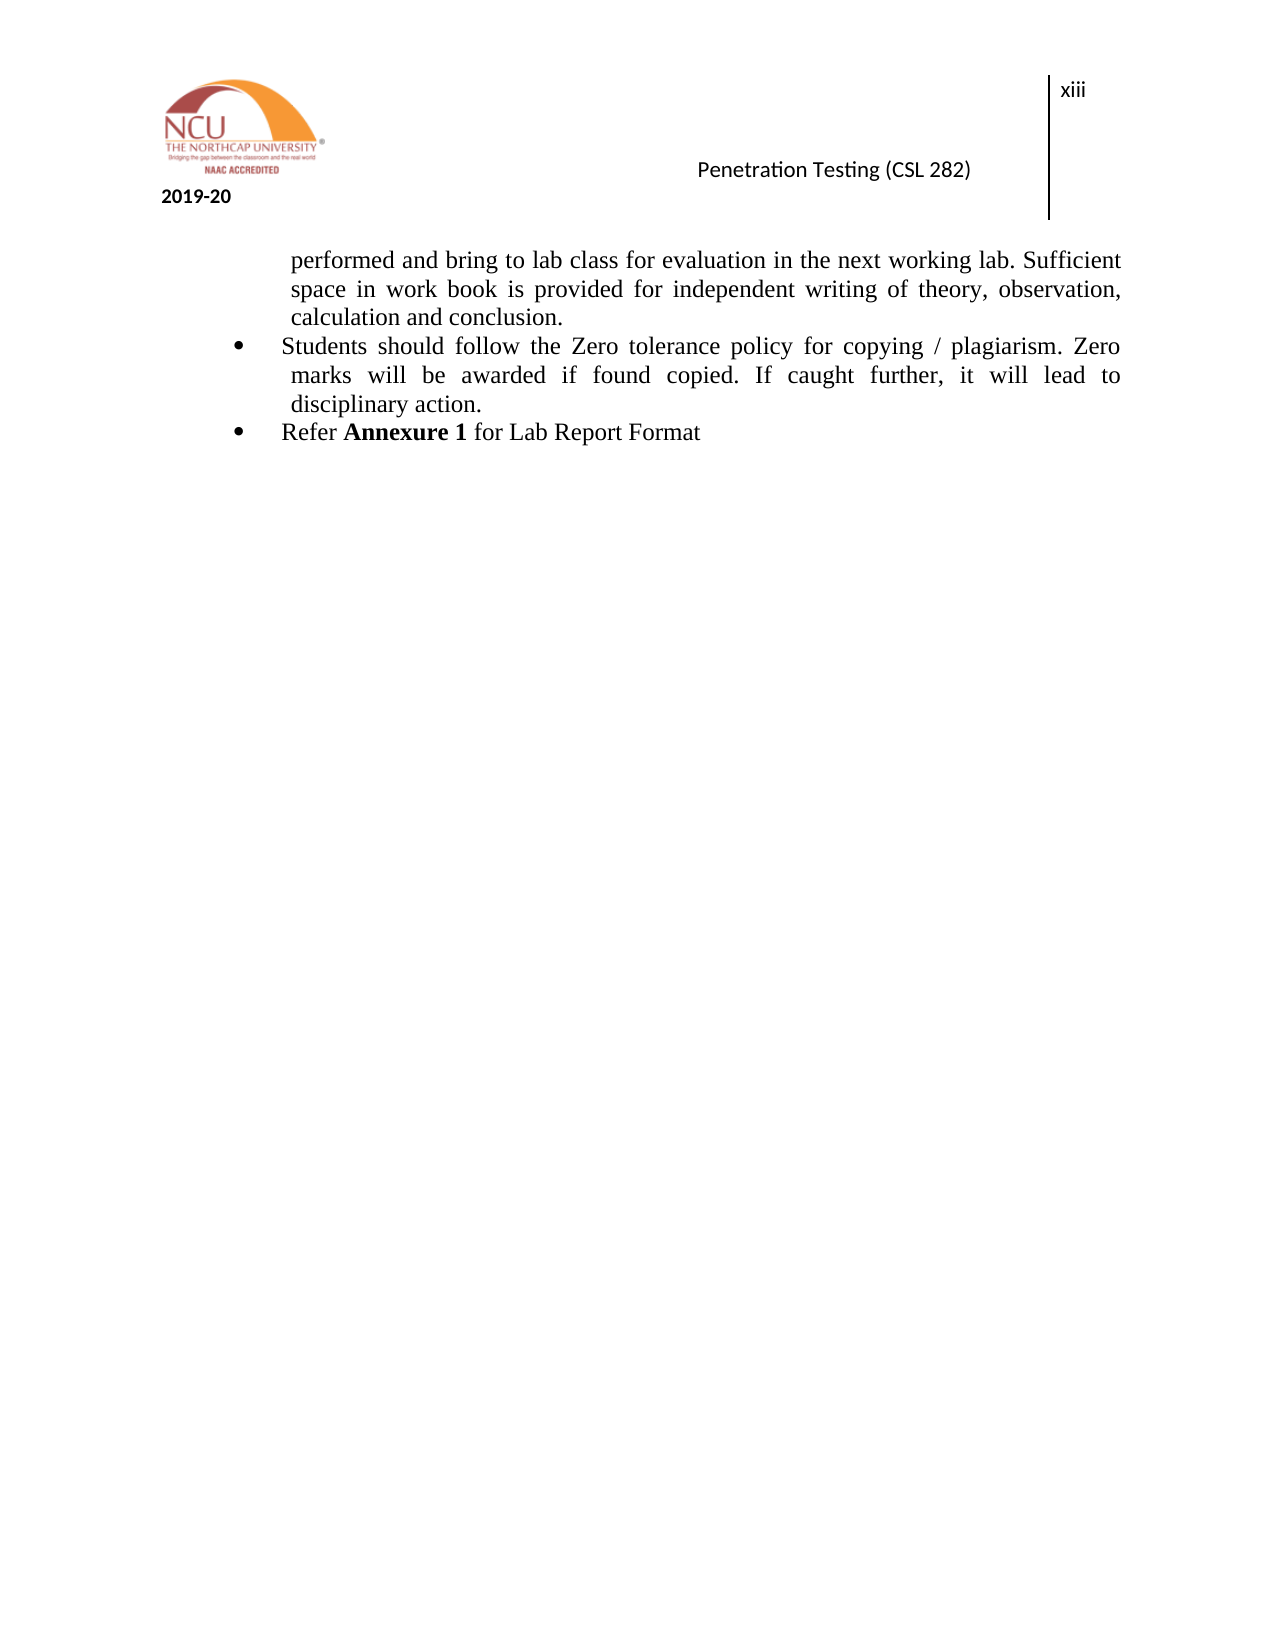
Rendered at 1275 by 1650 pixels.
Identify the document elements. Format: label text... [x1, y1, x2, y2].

list Students should follow the Zero tolerance policy for copying / plagiarism. Zero marks will be awarded if found copied. If caught further, it will lead to disciplinary action. [234, 331, 1122, 417]
list Refer Annexure 1 for Lab Report Format [234, 417, 1122, 446]
picture [161, 75, 326, 177]
